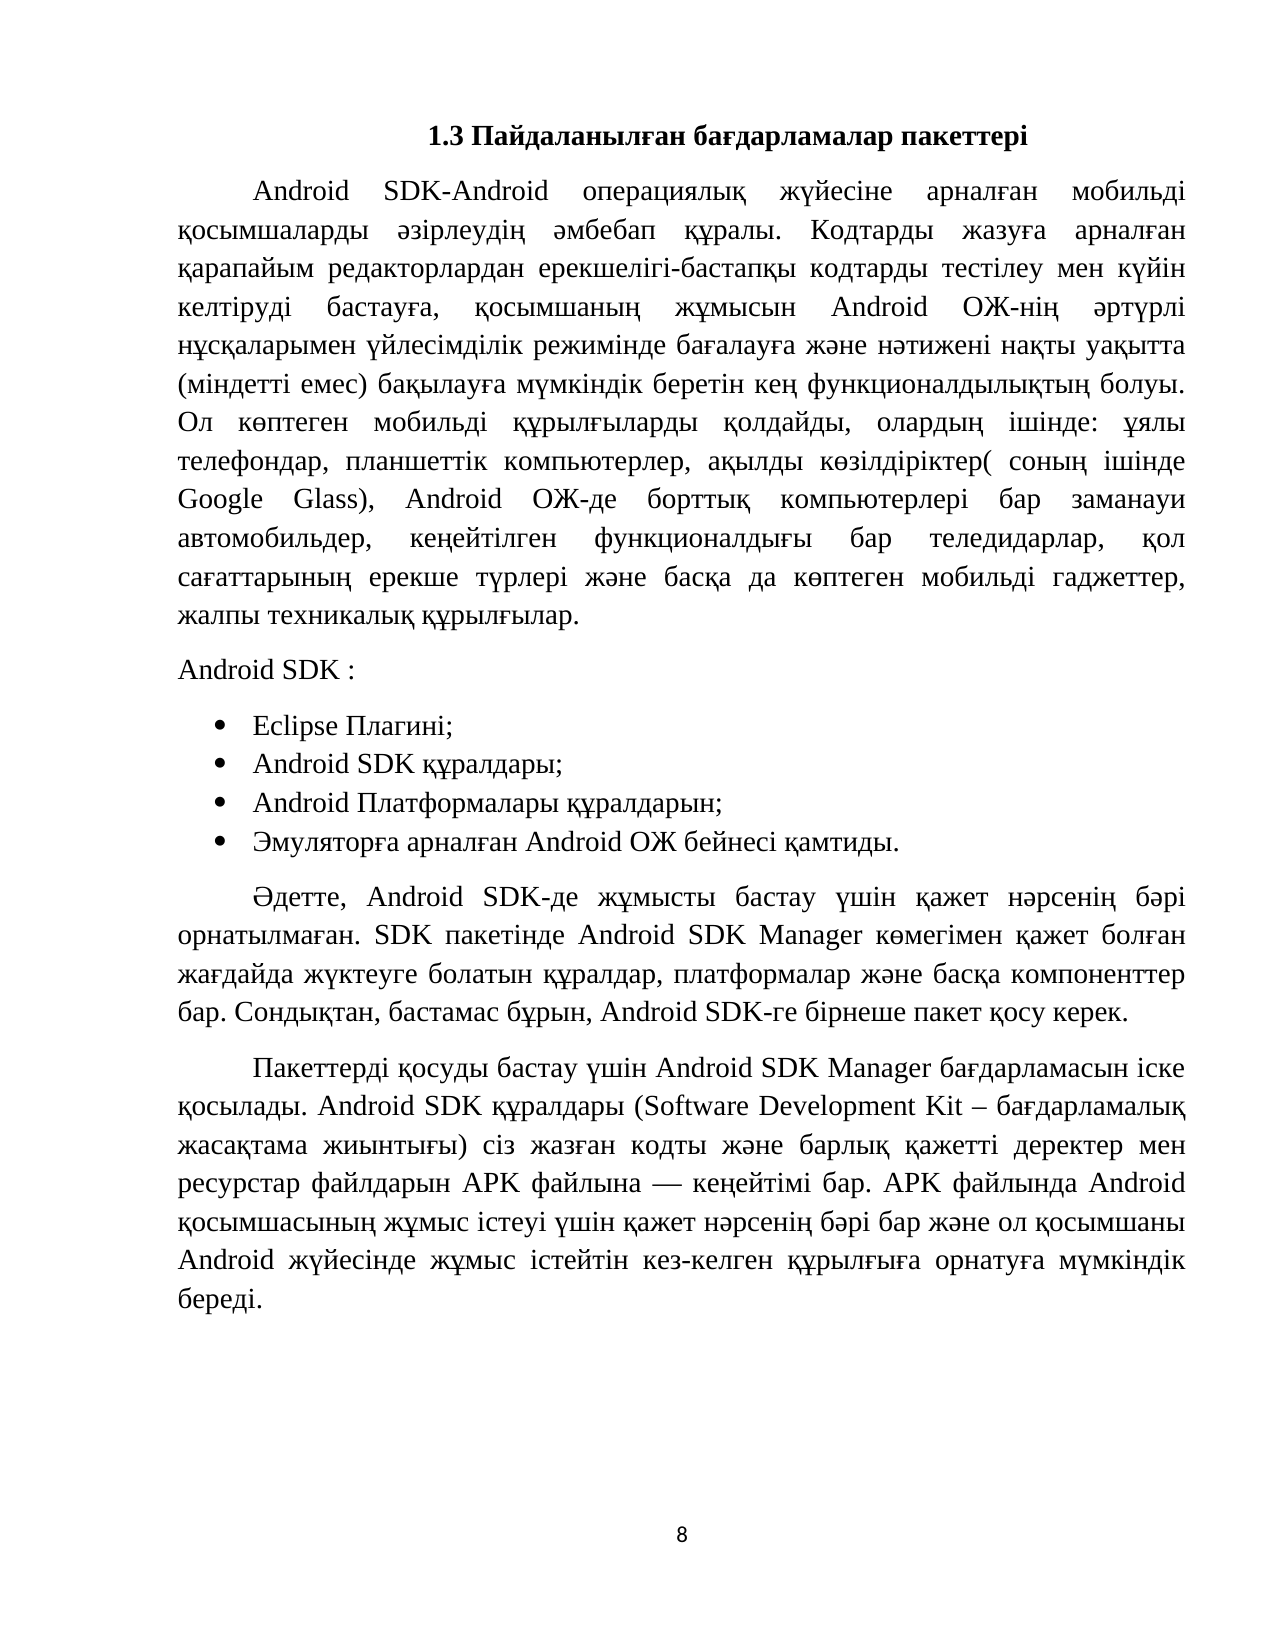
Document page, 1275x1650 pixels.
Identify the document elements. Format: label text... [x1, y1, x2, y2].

list Эмуляторға арналған Android ОЖ бейнесі қамтиды. [215, 824, 1186, 857]
text Android SDK-Android операциялық жүйесіне арналған мобильді қосымшаларды әзірлеудің әмбебап құралы. Кодтарды жазуға арналған қарапайым редакторлардан ерекшелігі-бастапқы кодтарды тестілеу мен күйін келтіруді бастауға, қосымшаның жұмысын Android ОЖ-нің әртүрлі нұсқаларымен үйлесімділік режимінде бағалауға және нәтижені нақты уақытта (міндетті емес) бақылауға мүмкіндік беретін кең функционалдылықтың болуы. Ол көптеген мобильді құрылғыларды қолдайды, олардың ішінде: ұялы телефондар, планшеттік компьютерлер, ақылды көзілдіріктер( соның ішінде Google Glass), Android ОЖ-де борттық компьютерлері бар заманауи автомобильдер, кеңейтілген функционалдығы бар теледидарлар, қол сағаттарының ерекше түрлері және басқа да көптеген мобильді гаджеттер, жалпы техникалық құрылғылар. [177, 173, 1186, 631]
text Пакеттерді қосуды бастау үшін Android SDK Manager бағдарламасын іске қосылады. Android SDK құралдары (Software Development Kit – бағдарламалық жасақтама жиынтығы) сіз жазған кодты және барлық қажетті деректер мен ресурстар файлдарын APK файлына — кеңейтімі бар. APK файлында Android қосымшасының жұмыс істеуі үшін қажет нәрсенің бәрі бар және ол қосымшаны Android жүйесінде жұмыс істейтін кез-келген құрылғыға орнатуға мүмкіндік береді. [177, 1050, 1186, 1314]
text Android SDK : [177, 652, 1186, 686]
list Android SDK құралдары; [215, 746, 1186, 780]
list Android Платформалары құралдарын; [215, 785, 1186, 819]
list Eclipse Плагині; [215, 708, 1186, 741]
text 1.3 Пайдаланылған бағдарламалар пакеттері [221, 118, 1186, 152]
text Әдетте, Android SDK-де жұмысты бастау үшін қажет нәрсенің бәрі орнатылмаған. SDK пакетінде Android SDK Manager көмегімен қажет болған жағдайда жүктеуге болатын құралдар, платформалар және басқа компоненттер бар. Сондықтан, бастамас бұрын, Android SDK-ге бірнеше пакет қосу керек. [177, 879, 1186, 1028]
